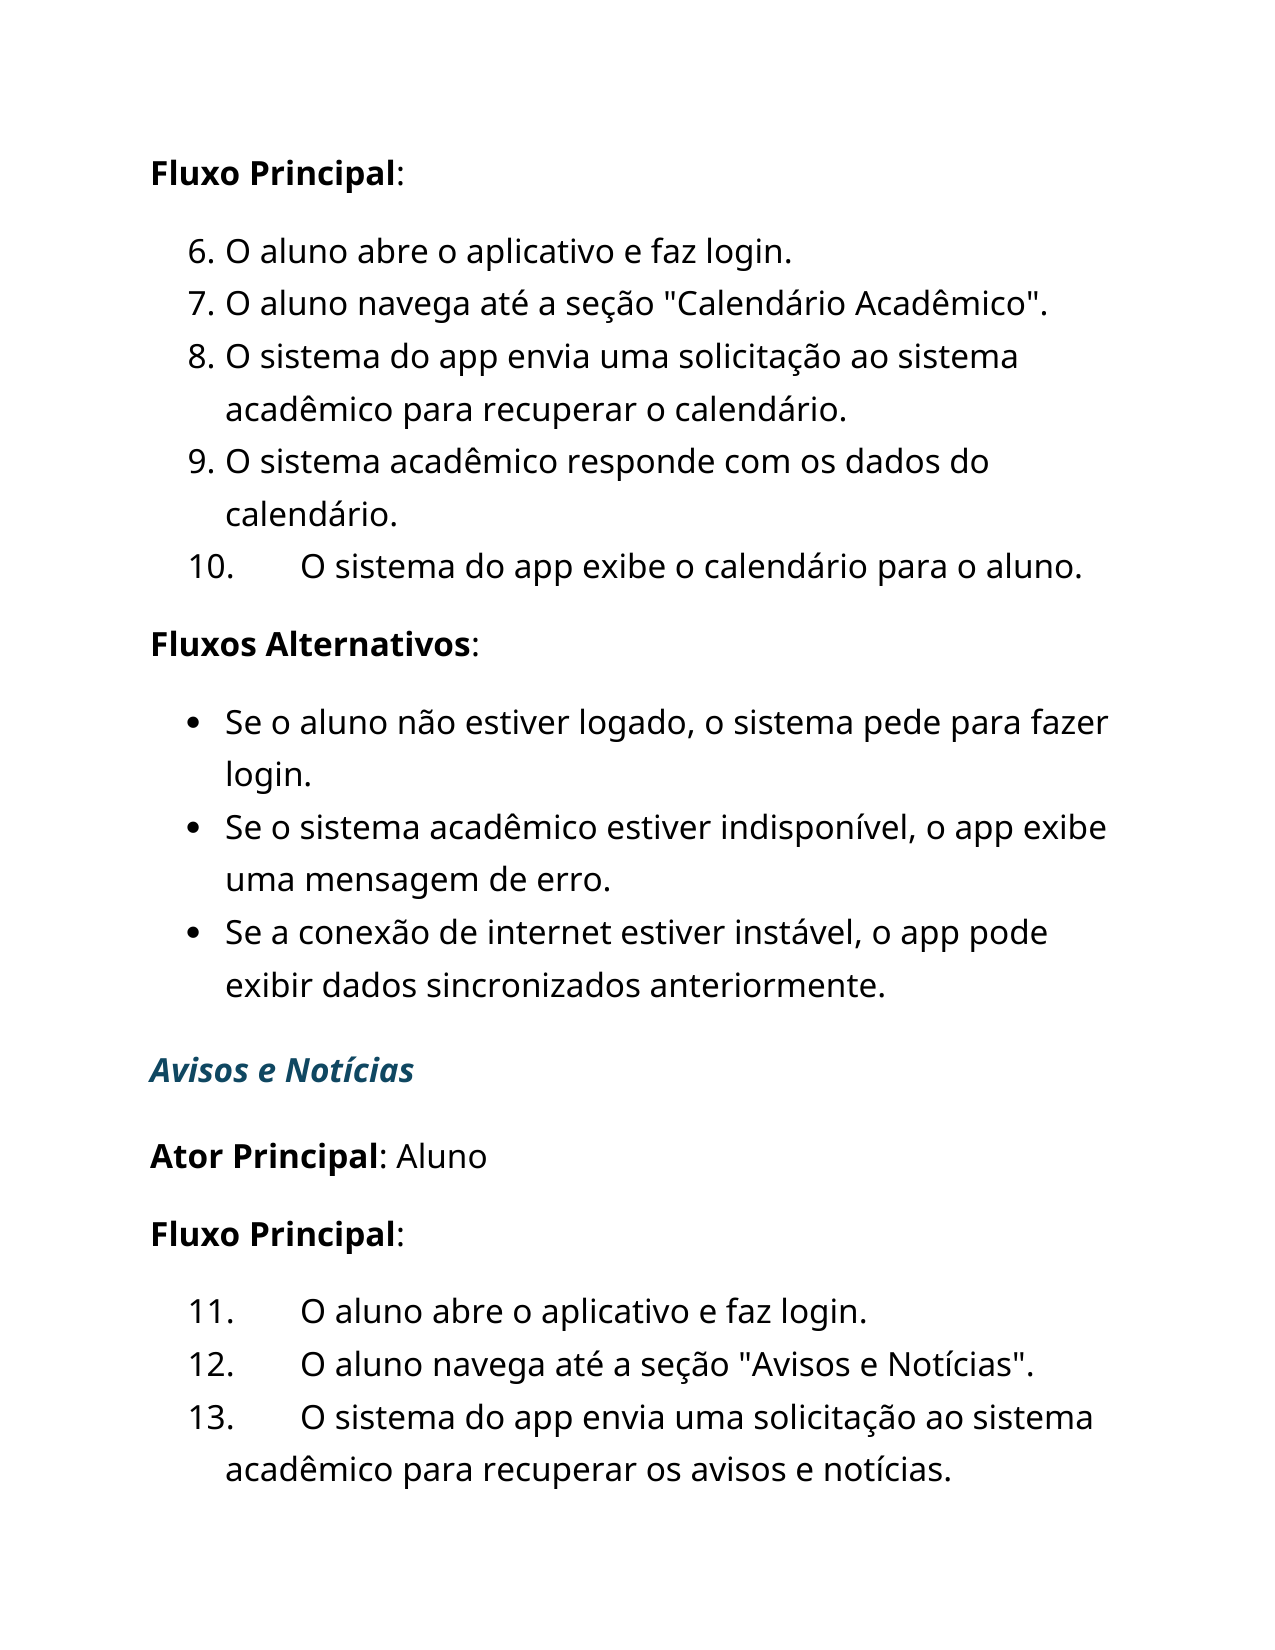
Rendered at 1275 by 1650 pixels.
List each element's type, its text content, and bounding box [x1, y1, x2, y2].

text Ator Principal: Aluno [150, 1133, 1125, 1178]
list O aluno abre o aplicativo e faz login. [187, 1288, 1125, 1334]
list O sistema do app exibe o calendário para o aluno. [187, 543, 1125, 589]
list Se o sistema acadêmico estiver indisponível, o app exibe uma mensagem de erro. [187, 804, 1125, 902]
list O aluno navega até a seção "Calendário Acadêmico". [187, 280, 1125, 326]
list Se o aluno não estiver logado, o sistema pede para fazer login. [187, 698, 1125, 796]
list O aluno navega até a seção "Avisos e Notícias". [187, 1341, 1125, 1386]
text Fluxo Principal: [150, 150, 1125, 195]
subtitle Avisos e Notícias [150, 1047, 1125, 1093]
text Fluxos Alternativos: [150, 621, 1125, 666]
list O aluno abre o aplicativo e faz login. [187, 228, 1125, 273]
list Se a conexão de internet estiver instável, o app pode exibir dados sincronizados anteriormente. [187, 909, 1125, 1007]
list O sistema do app envia uma solicitação ao sistema acadêmico para recuperar os avisos e notícias. [187, 1393, 1125, 1492]
list O sistema acadêmico responde com os dados do calendário. [187, 438, 1125, 536]
text Fluxo Principal: [150, 1211, 1125, 1256]
list O sistema do app envia uma solicitação ao sistema acadêmico para recuperar o calendário. [187, 333, 1125, 431]
